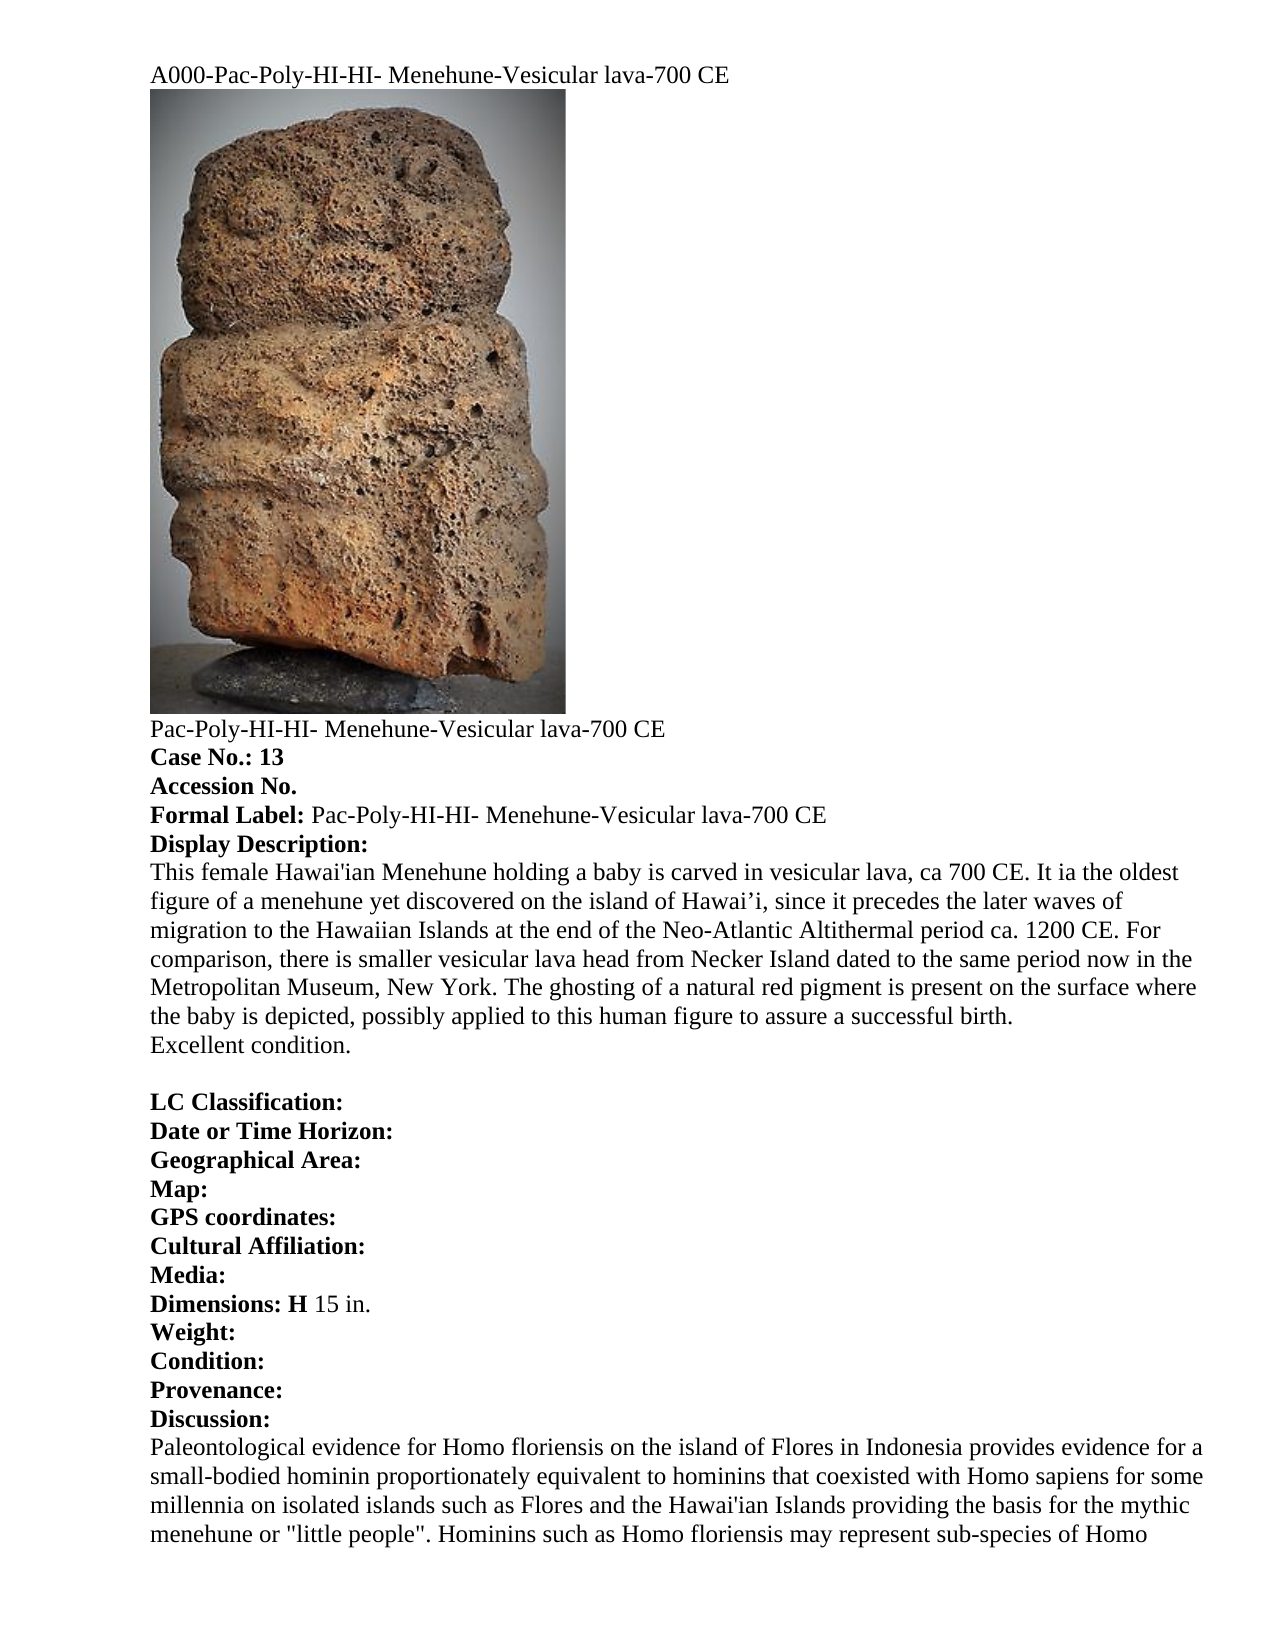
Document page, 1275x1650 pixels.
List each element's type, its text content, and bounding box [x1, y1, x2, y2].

text Formal Label: Pac-Poly-HI-HI- Menehune-Vesicular lava-700 CE [150, 800, 1215, 829]
text Condition: [150, 1346, 1215, 1375]
text Map: [150, 1174, 1215, 1202]
picture [150, 88, 566, 714]
text Provenance: [150, 1375, 1215, 1404]
text Excellent condition. [150, 1030, 1215, 1059]
text Media: [150, 1260, 1215, 1289]
text A000-Pac-Poly-HI-HI- Menehune-Vesicular lava-700 CE [150, 60, 1215, 89]
text Accession No. [150, 771, 1215, 800]
text Display Description: [150, 829, 1215, 857]
text LC Classification: [150, 1087, 1215, 1116]
text Pac-Poly-HI-HI- Menehune-Vesicular lava-700 CE [150, 714, 1215, 742]
text Case No.: 13 [150, 742, 1215, 771]
text Discussion: [150, 1404, 1215, 1432]
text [150, 1432, 1215, 1547]
text GPS coordinates: [150, 1202, 1215, 1231]
text This female Hawai'ian Menehune holding a baby is carved in vesicular lava, ca 700 CE. It ia the oldest figure of a menehune yet discovered on the island of Hawai’i, since it precedes the later waves of migration to the Hawaiian Islands at the end of the Neo-Atlantic Altithermal period ca. 1200 CE. For comparison, there is smaller vesicular lava head from Necker Island dated to the same period now in the Metropolitan Museum, New York. The ghosting of a natural red pigment is present on the surface where the baby is depicted, possibly applied to this human figure to assure a successful birth. [150, 857, 1215, 1030]
text Dimensions: H 15 in. [150, 1289, 1215, 1317]
text Cultural Affiliation: [150, 1231, 1215, 1260]
text Weight: [150, 1317, 1215, 1346]
text Geographical Area: [150, 1145, 1215, 1174]
text Date or Time Horizon: [150, 1116, 1215, 1145]
